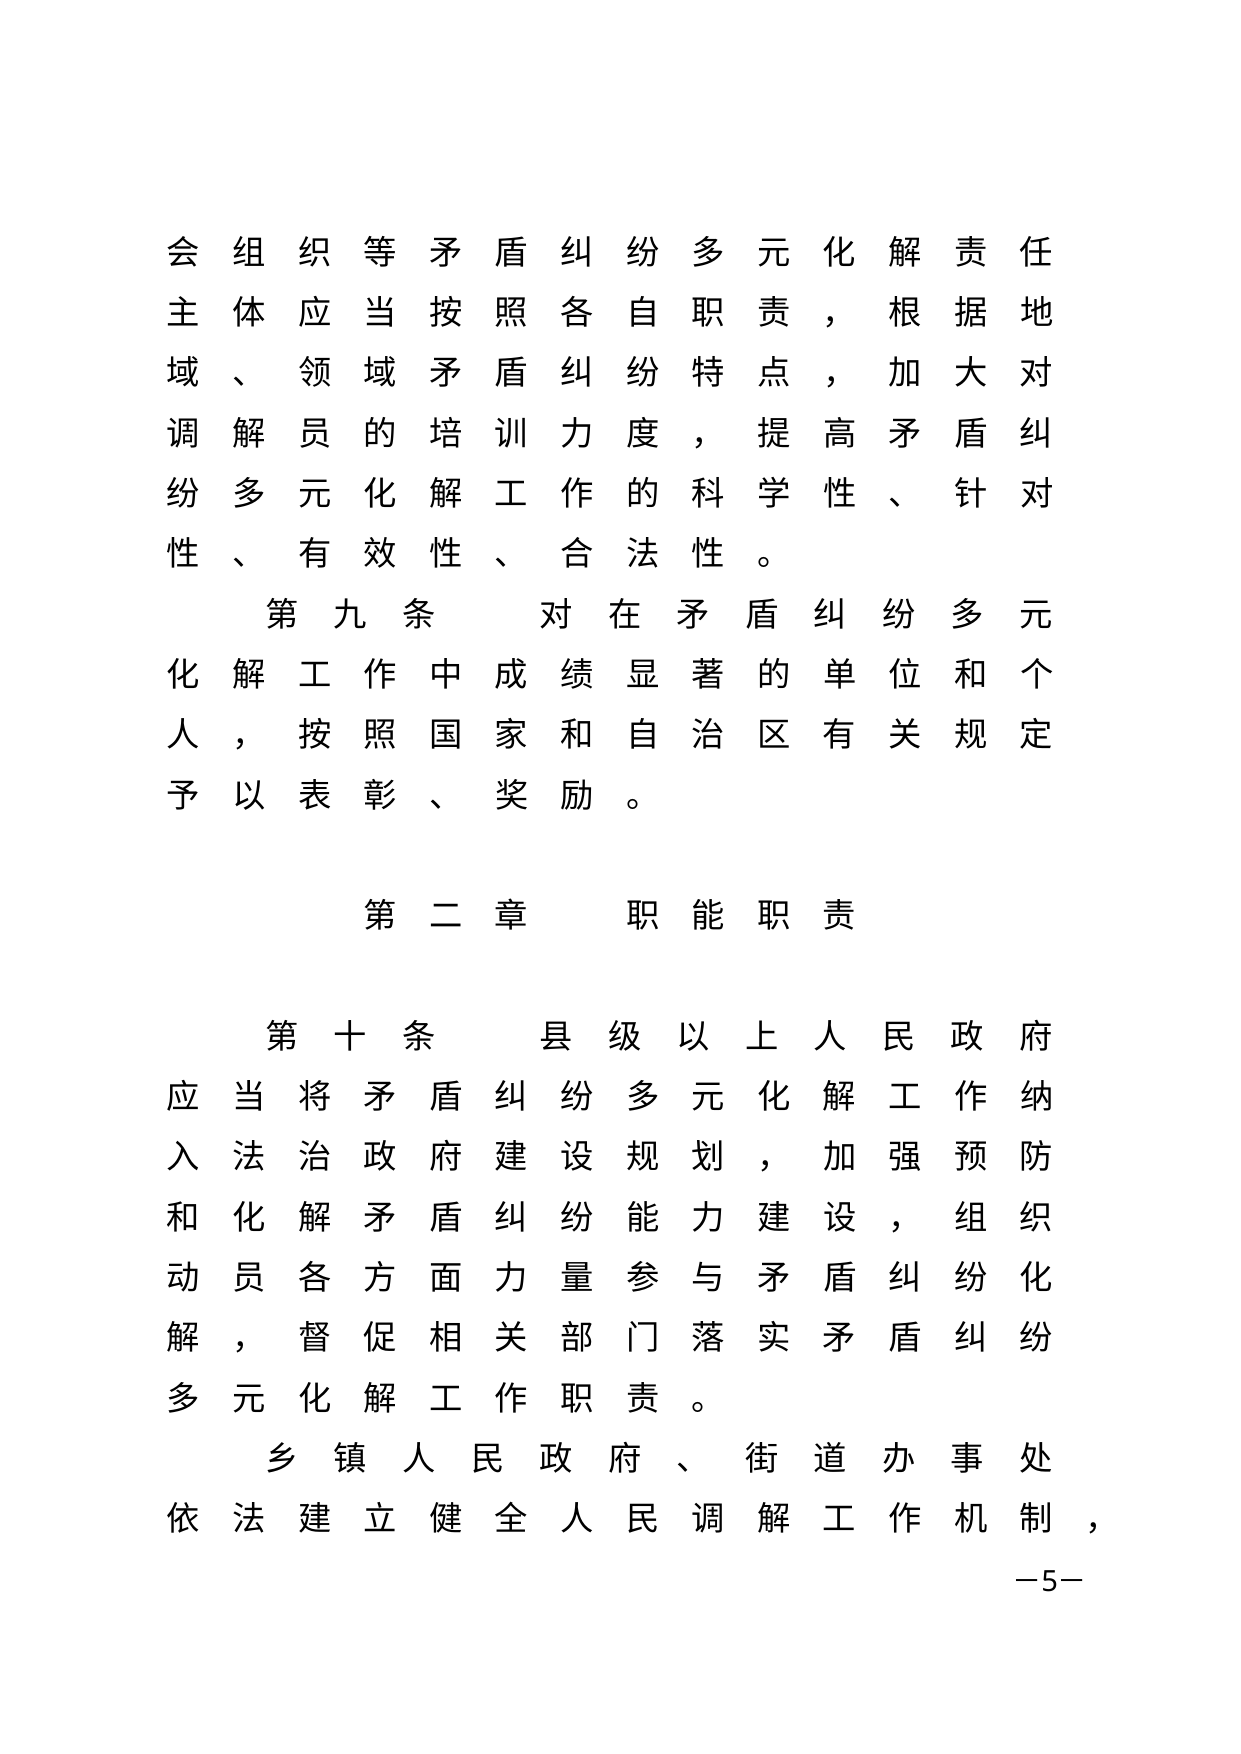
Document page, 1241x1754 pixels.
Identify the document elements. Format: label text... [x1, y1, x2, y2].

text 第九条 对在矛盾纠纷多元化解工作中成绩显著的单位和个人，按照国家和自治区有关规定予以表彰、奖励。 [167, 581, 1085, 823]
text 乡镇人民政府、街道办事处依法建立健全人民调解工作机制，组织、协调辖区内各类力量，做好矛盾纠纷预防、排查和化解工作。 [167, 1426, 1085, 1546]
text 第十条 县级以上人民政府应当将矛盾纠纷多元化解工作纳入法治政府建设规划，加强预防和化解矛盾纠纷能力建设，组织动员各方面力量参与矛盾纠纷化解，督促相关部门落实矛盾纠纷多元化解工作职责。 [167, 1003, 1085, 1426]
text 第八条 国家机关、人民团体、社会团体、企业事业单位、基层群众性自治组织以及其他社会组织等矛盾纠纷多元化解责任主体应当按照各自职责，根据地域、领域矛盾纠纷特点，加大对调解员的培训力度，提高矛盾纠纷多元化解工作的科学性、针对性、有效性、合法性。 [167, 219, 1085, 581]
text 第二章 职能职责 [167, 883, 1085, 943]
